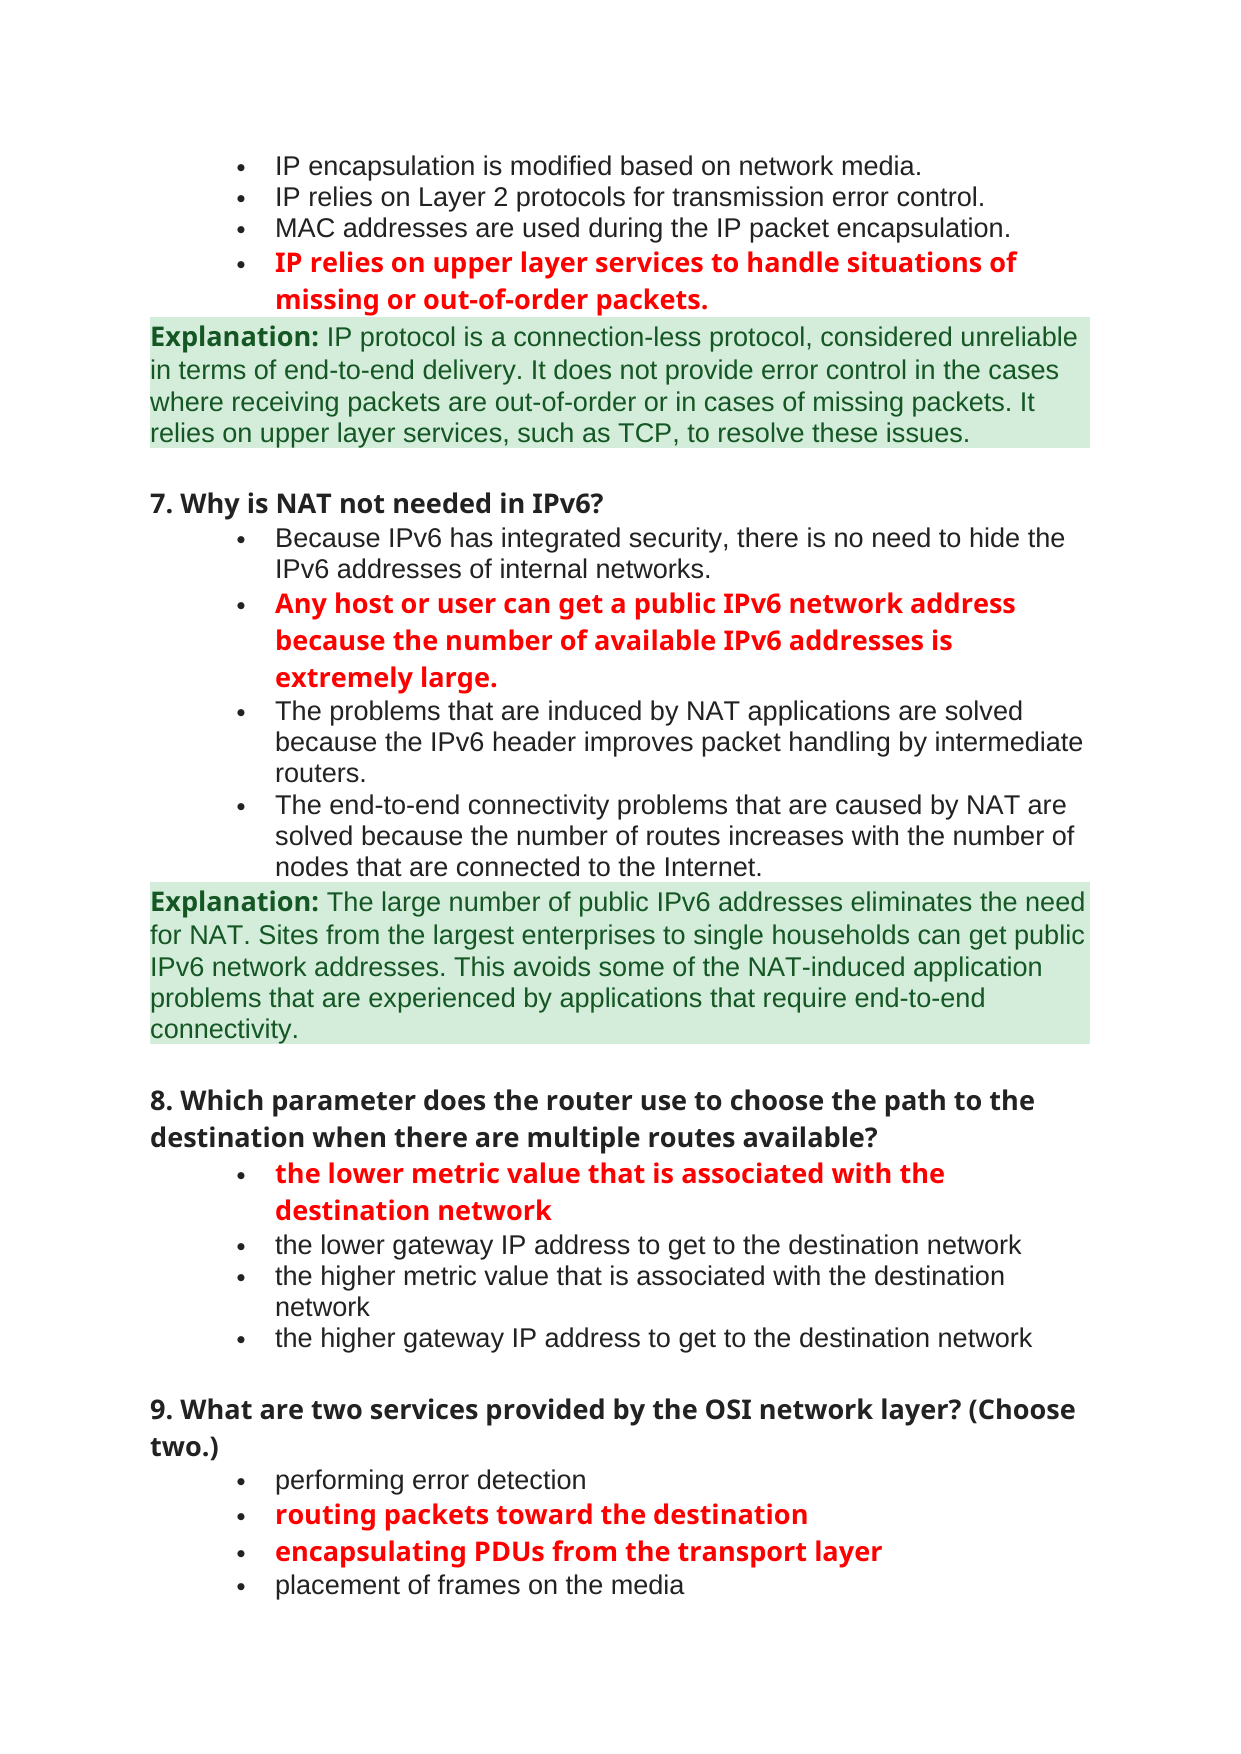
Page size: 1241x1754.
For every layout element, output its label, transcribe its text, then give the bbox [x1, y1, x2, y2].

list encapsulating PDUs from the transport layer [237, 1532, 1090, 1569]
list The problems that are induced by NAT applications are solved because the IPv6 header improves packet handling by intermediate routers.​ [237, 695, 1090, 789]
text 7. Why is NAT not needed in IPv6?​ [150, 485, 1090, 522]
list routing packets toward the destination [237, 1496, 1090, 1532]
list Any host or user can get a public IPv6 network address because the number of available IPv6 addresses is extremely large.​ [237, 584, 1090, 695]
text Explanation: IP protocol is a connection-less protocol, considered unreliable in terms of end-to-end delivery. It does not provide error control in the cases where receiving packets are out-of-order or in cases of missing packets. It relies on upper layer services, such as TCP, to resolve these issues. [150, 317, 1090, 448]
list MAC addresses are used during the IP packet encapsulation. [237, 212, 1090, 244]
list IP relies on upper layer services to handle situations of missing or out-of-order packets. [237, 244, 1090, 317]
list the higher metric value that is associated with the destination network [237, 1260, 1090, 1322]
list IP relies on Layer 2 protocols for transmission error control. [237, 181, 1090, 212]
list performing error detection [237, 1464, 1090, 1496]
text 8. Which parameter does the router use to choose the path to the destination when there are multiple routes available? [150, 1081, 1090, 1155]
list the lower gateway IP address to get to the destination network [237, 1229, 1090, 1260]
list The end-to-end connectivity problems that are caused by NAT are solved because the number of routes increases with the number of nodes that are connected to the Internet. [237, 789, 1090, 882]
text Explanation: The large number of public IPv6 addresses eliminates the need for NAT. Sites from the largest enterprises to single households can get public IPv6 network addresses. This avoids some of the NAT-induced application problems that are experienced by applications that require end-to-end connectivity. [150, 882, 1090, 1044]
list the lower metric value that is associated with the destination network [237, 1155, 1090, 1229]
list the higher gateway IP address to get to the destination network [237, 1322, 1090, 1354]
text 9. What are two services provided by the OSI network layer? (Choose two.) [150, 1391, 1090, 1464]
list placement of frames on the media [237, 1569, 1090, 1601]
list IP encapsulation is modified based on network media. [237, 150, 1090, 181]
list Because IPv6 has integrated security, there is no need to hide the IPv6 addresses of internal networks.​ [237, 522, 1090, 584]
